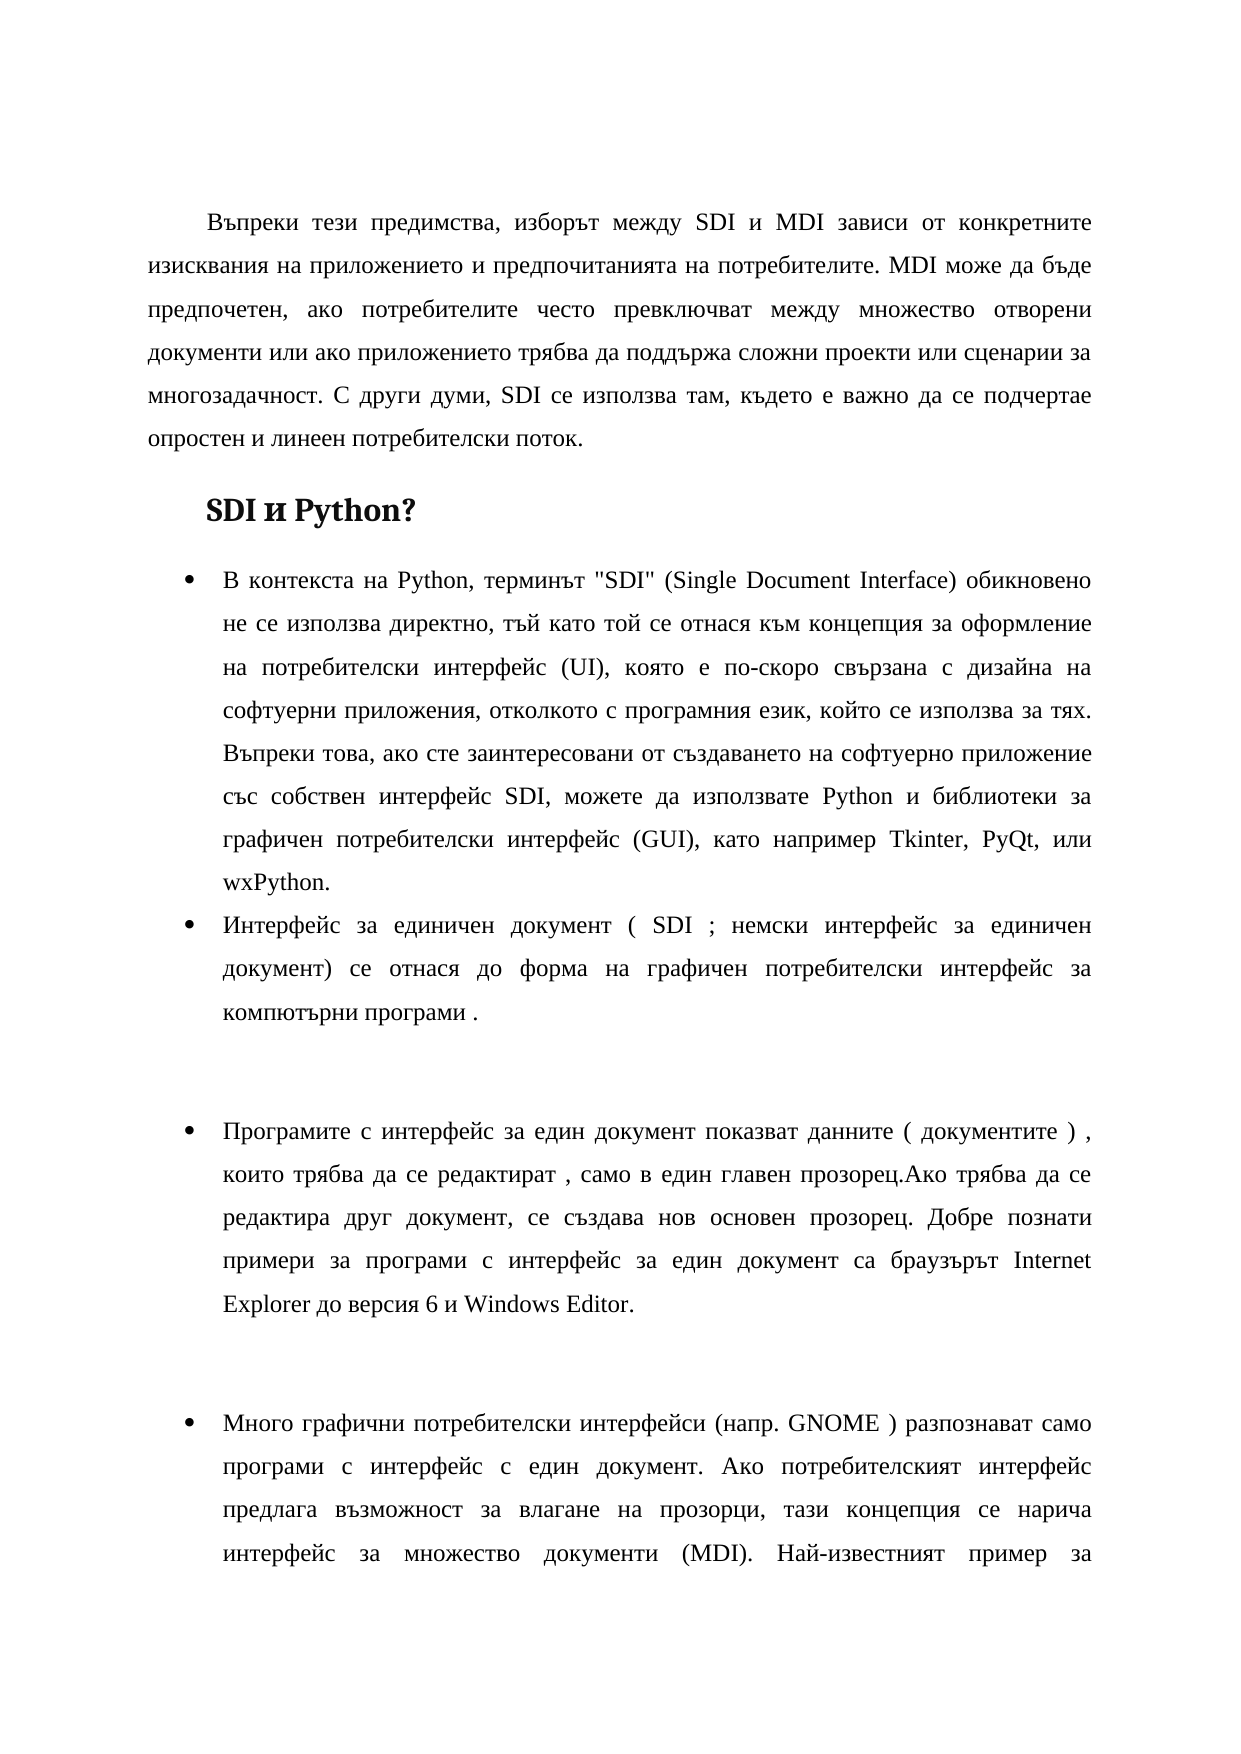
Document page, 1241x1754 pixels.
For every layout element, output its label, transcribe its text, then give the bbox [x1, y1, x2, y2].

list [185, 1408, 1093, 1566]
subtitle SDI и Python? [148, 491, 1093, 529]
text Въпреки тези предимства, изборът между SDI и MDI зависи от конкретните изисквания на приложението и предпочитанията на потребителите. MDI може да бъде предпочетен, ако потребителите често превключват между множество отворени документи или ако приложението трябва да поддържа сложни проекти или сценарии за многозадачност. С други думи, SDI се използва там, където е важно да се подчертае опростен и линеен потребителски поток. [148, 207, 1093, 452]
list Програмите с интерфейс за един документ показват данните ( документите ) , които трябва да се редактират , само в един главен прозорец.Ако трябва да се редактира друг документ, се създава нов основен прозорец. Добре познати примери за програми с интерфейс за един документ са браузърът Internet Explorer до версия 6 и Windows Editor. [185, 1116, 1093, 1317]
list В контекста на Python, терминът "SDI" (Single Document Interface) обикновено не се използва директно, тъй като той се отнася към концепция за оформление на потребителски интерфейс (UI), която е по-скоро свързана с дизайна на софтуерни приложения, отколкото с програмния език, който се използва за тях. Въпреки това, ако сте заинтересовани от създаването на софтуерно приложение със собствен интерфейс SDI, можете да използвате Python и библиотеки за графичен потребителски интерфейс (GUI), като например Tkinter, PyQt, или wxPython. [185, 565, 1093, 896]
list Интерфейс за единичен документ ( SDI ; немски интерфейс за единичен документ) се отнася до форма на графичен потребителски интерфейс за компютърни програми . [185, 910, 1093, 1025]
